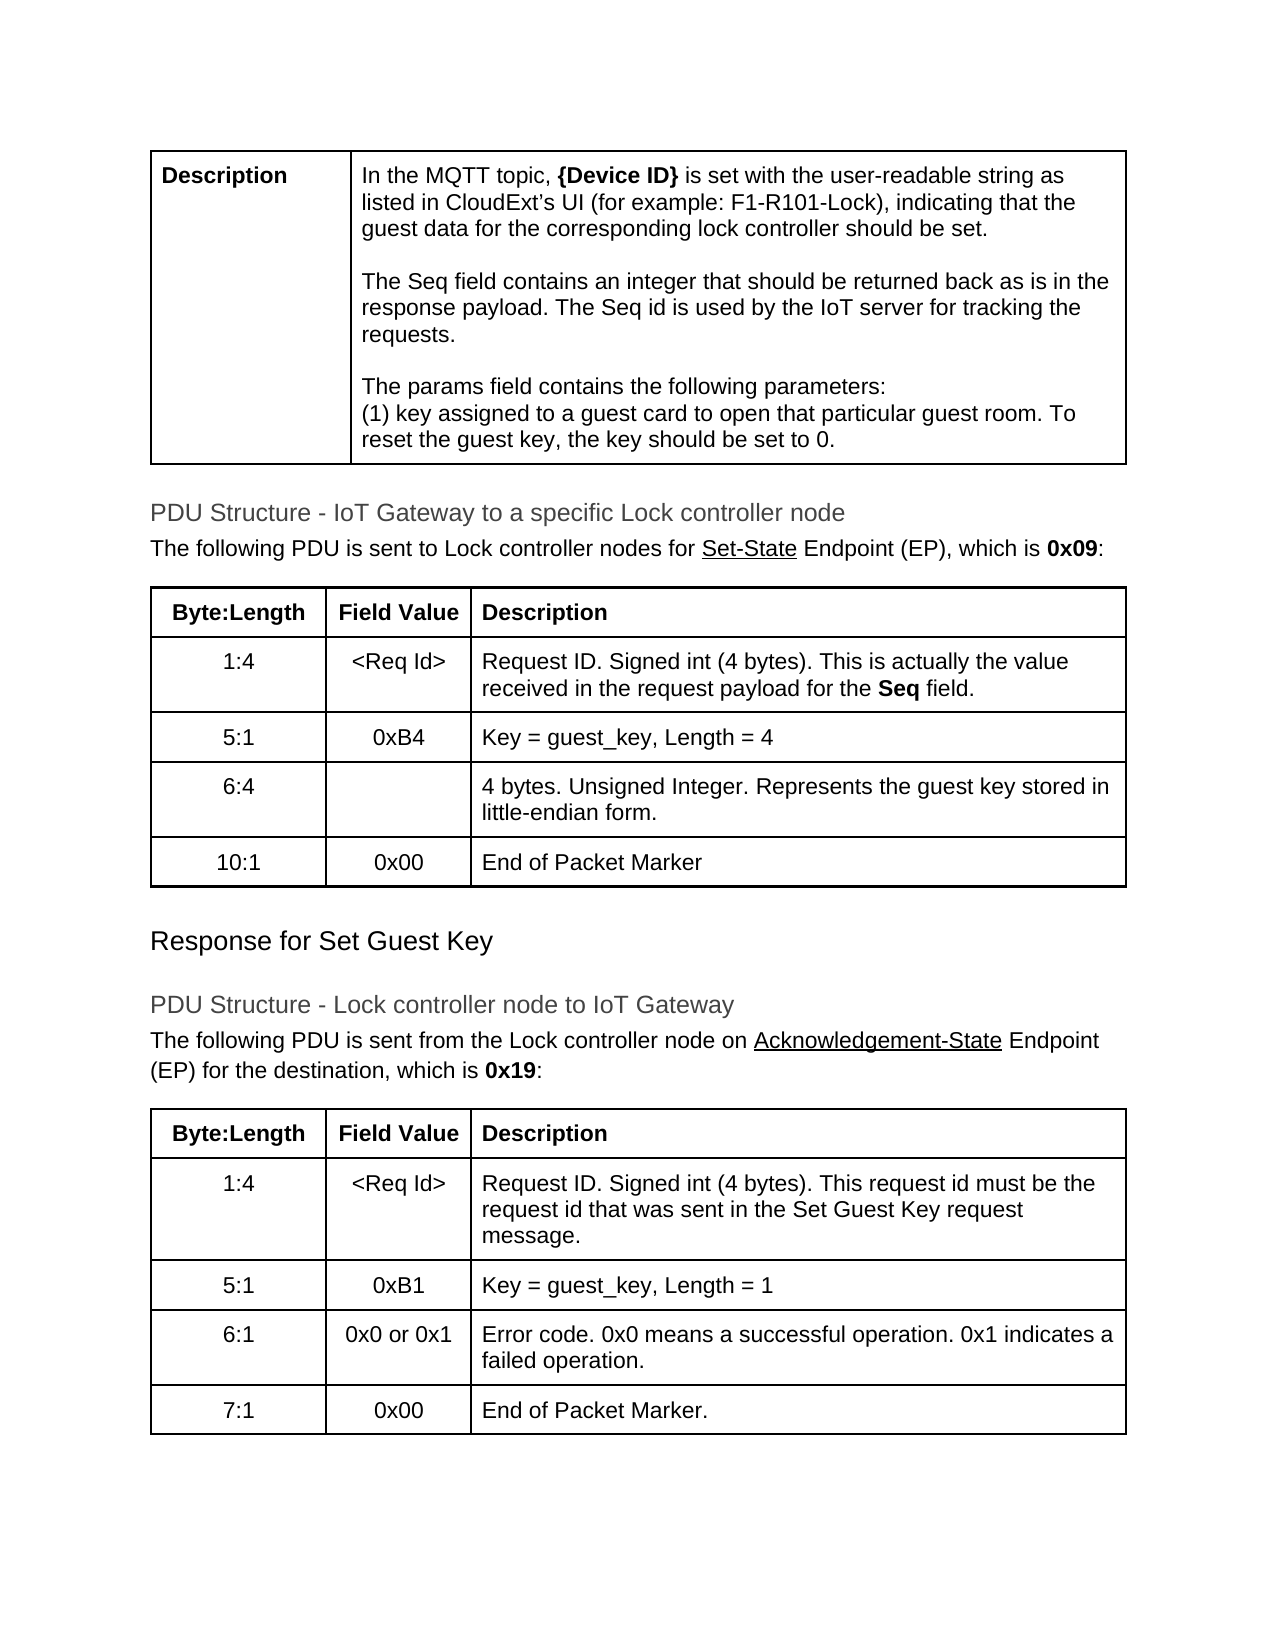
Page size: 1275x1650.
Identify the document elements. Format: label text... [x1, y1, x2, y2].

table_cell 0x00 [327, 1386, 470, 1433]
table_header Field Value [327, 589, 470, 636]
table_header Description [472, 589, 1125, 636]
table_cell 0x00 [327, 838, 470, 885]
table_cell 0xB1 [327, 1261, 470, 1308]
table_cell 5:1 [152, 713, 325, 761]
table_header Byte:Length [152, 1110, 325, 1157]
table_cell <Req Id> [327, 638, 470, 711]
subtitle PDU Structure - Lock controller node to IoT Gateway [150, 989, 1125, 1018]
table_cell [327, 763, 470, 836]
text The following PDU is sent to Lock controller nodes for Set-State Endpoint (EP), which is 0x09: [150, 535, 1125, 562]
table_cell <Req Id> [327, 1159, 470, 1259]
table_cell 6:4 [152, 763, 325, 836]
table_cell 7:1 [152, 1386, 325, 1433]
table_cell End of Packet Marker [472, 838, 1125, 885]
text The following PDU is sent from the Lock controller node on Acknowledgement-State Endpoint (EP) for the destination, which is 0x19: [150, 1027, 1125, 1083]
table_header Description [472, 1110, 1125, 1157]
table_cell 1:4 [152, 1159, 325, 1259]
table_cell 5:1 [152, 1261, 325, 1308]
table_cell 4 bytes. Unsigned Integer. Represents the guest key stored in little-endian form. [472, 763, 1125, 836]
table_cell Key = guest_key, Length = 1 [472, 1261, 1125, 1308]
table_cell Request ID. Signed int (4 bytes). This is actually the value received in the request payload for the Seq field. [472, 638, 1125, 711]
table_cell In the MQTT topic, {Device ID} is set with the user-readable string as listed in CloudExt’s UI (for example: F1-R101-Lock), indicating that the guest data for the corresponding lock controller should be set. The Seq field contains an integer that should be returned back as is in the response payload. The Seq id is used by the IoT server for tracking the requests. The params field contains the following parameters: (1) key assigned to a guest card to open that particular guest room. To reset the guest key, the key should be set to 0. [352, 152, 1125, 463]
table_cell Request ID. Signed int (4 bytes). This request id must be the request id that was sent in the Set Guest Key request message. [472, 1159, 1125, 1259]
table_cell Key = guest_key, Length = 4 [472, 713, 1125, 761]
subtitle Response for Set Guest Key [150, 925, 1125, 956]
table_cell 1:4 [152, 638, 325, 711]
table_header Field Value [327, 1110, 470, 1157]
table_cell End of Packet Marker. [472, 1386, 1125, 1433]
table_header Byte:Length [152, 589, 325, 636]
table_cell Description [152, 152, 350, 463]
table_cell 6:1 [152, 1311, 325, 1384]
table_cell 10:1 [152, 838, 325, 885]
subtitle PDU Structure - IoT Gateway to a specific Lock controller node [150, 498, 1125, 527]
table_cell 0x0 or 0x1 [327, 1311, 470, 1384]
table_cell 0xB4 [327, 713, 470, 761]
table_cell Error code. 0x0 means a successful operation. 0x1 indicates a failed operation. [472, 1311, 1125, 1384]
